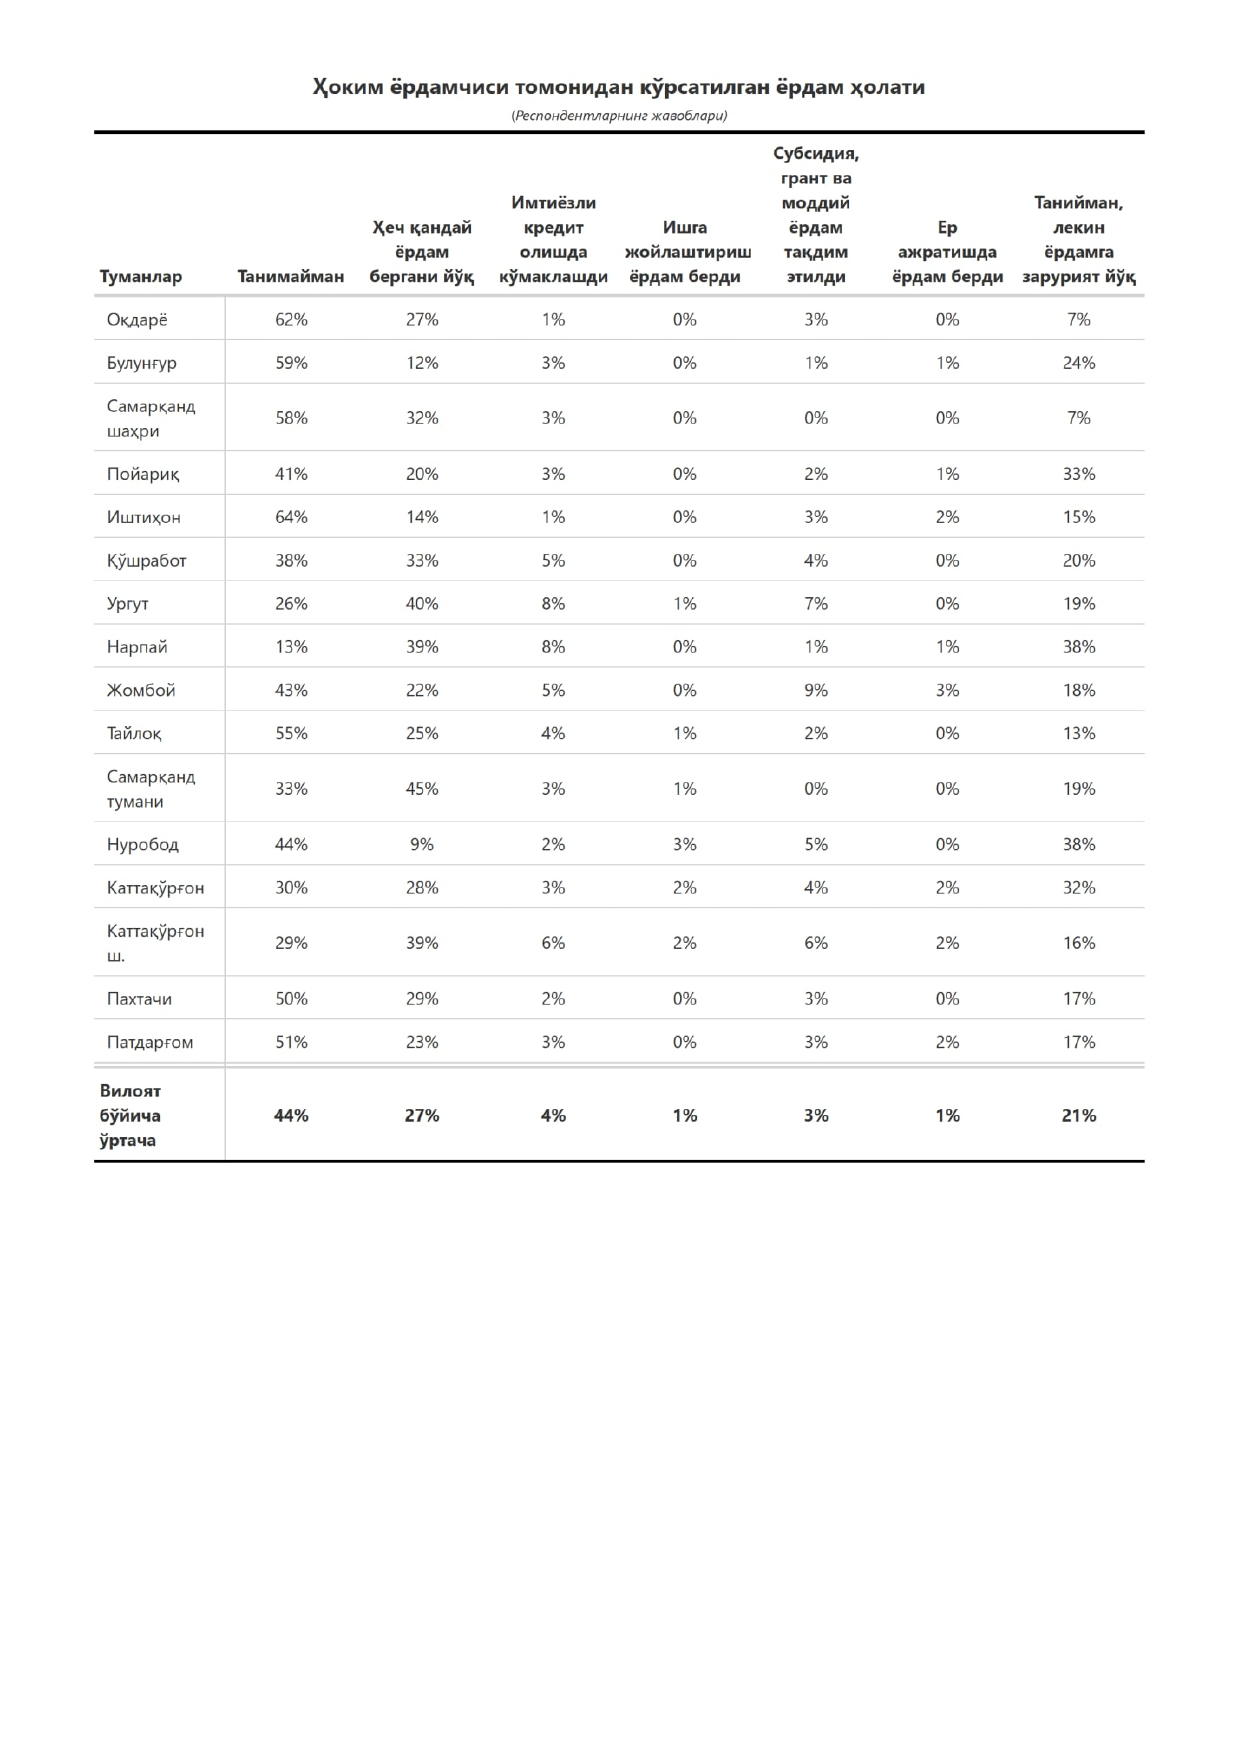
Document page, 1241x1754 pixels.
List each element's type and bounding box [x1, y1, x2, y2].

picture [88, 58, 1150, 1168]
